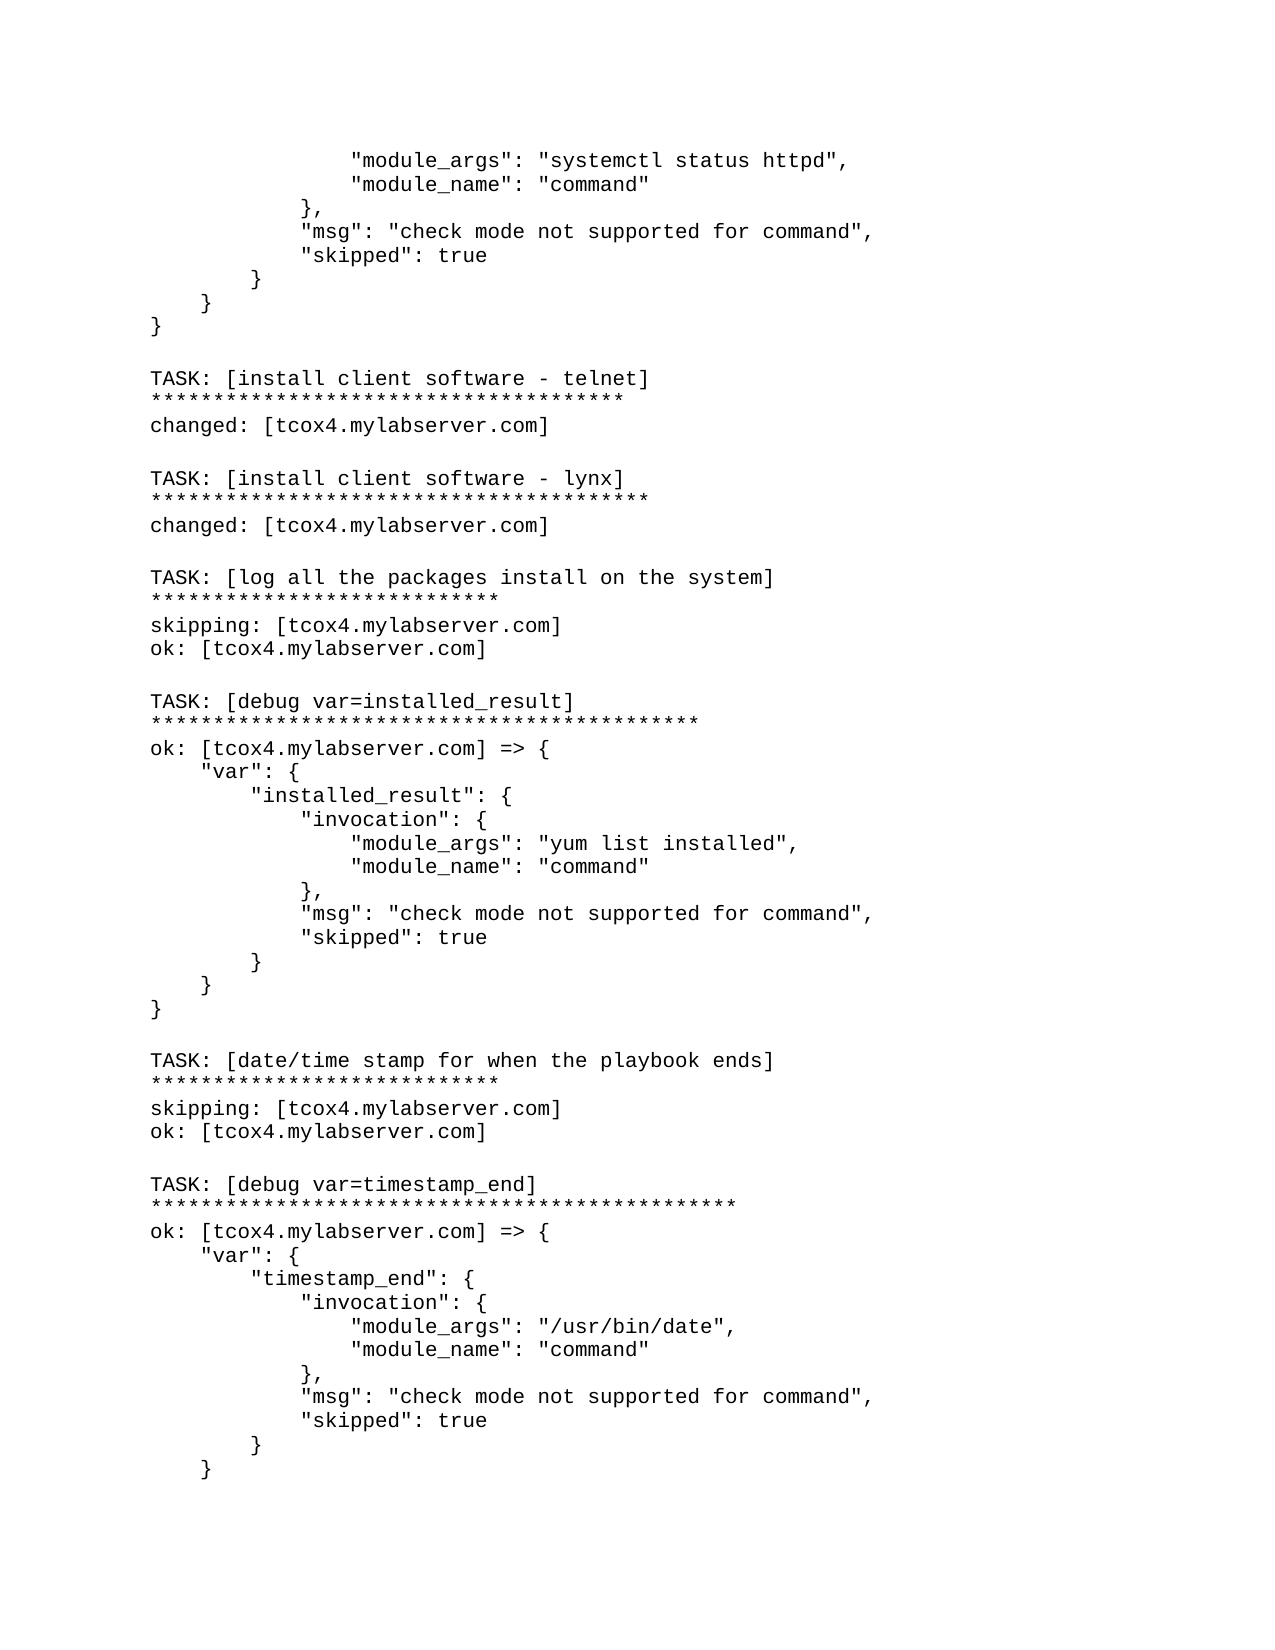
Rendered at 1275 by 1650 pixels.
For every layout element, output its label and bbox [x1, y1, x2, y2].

text [150, 150, 1125, 1481]
